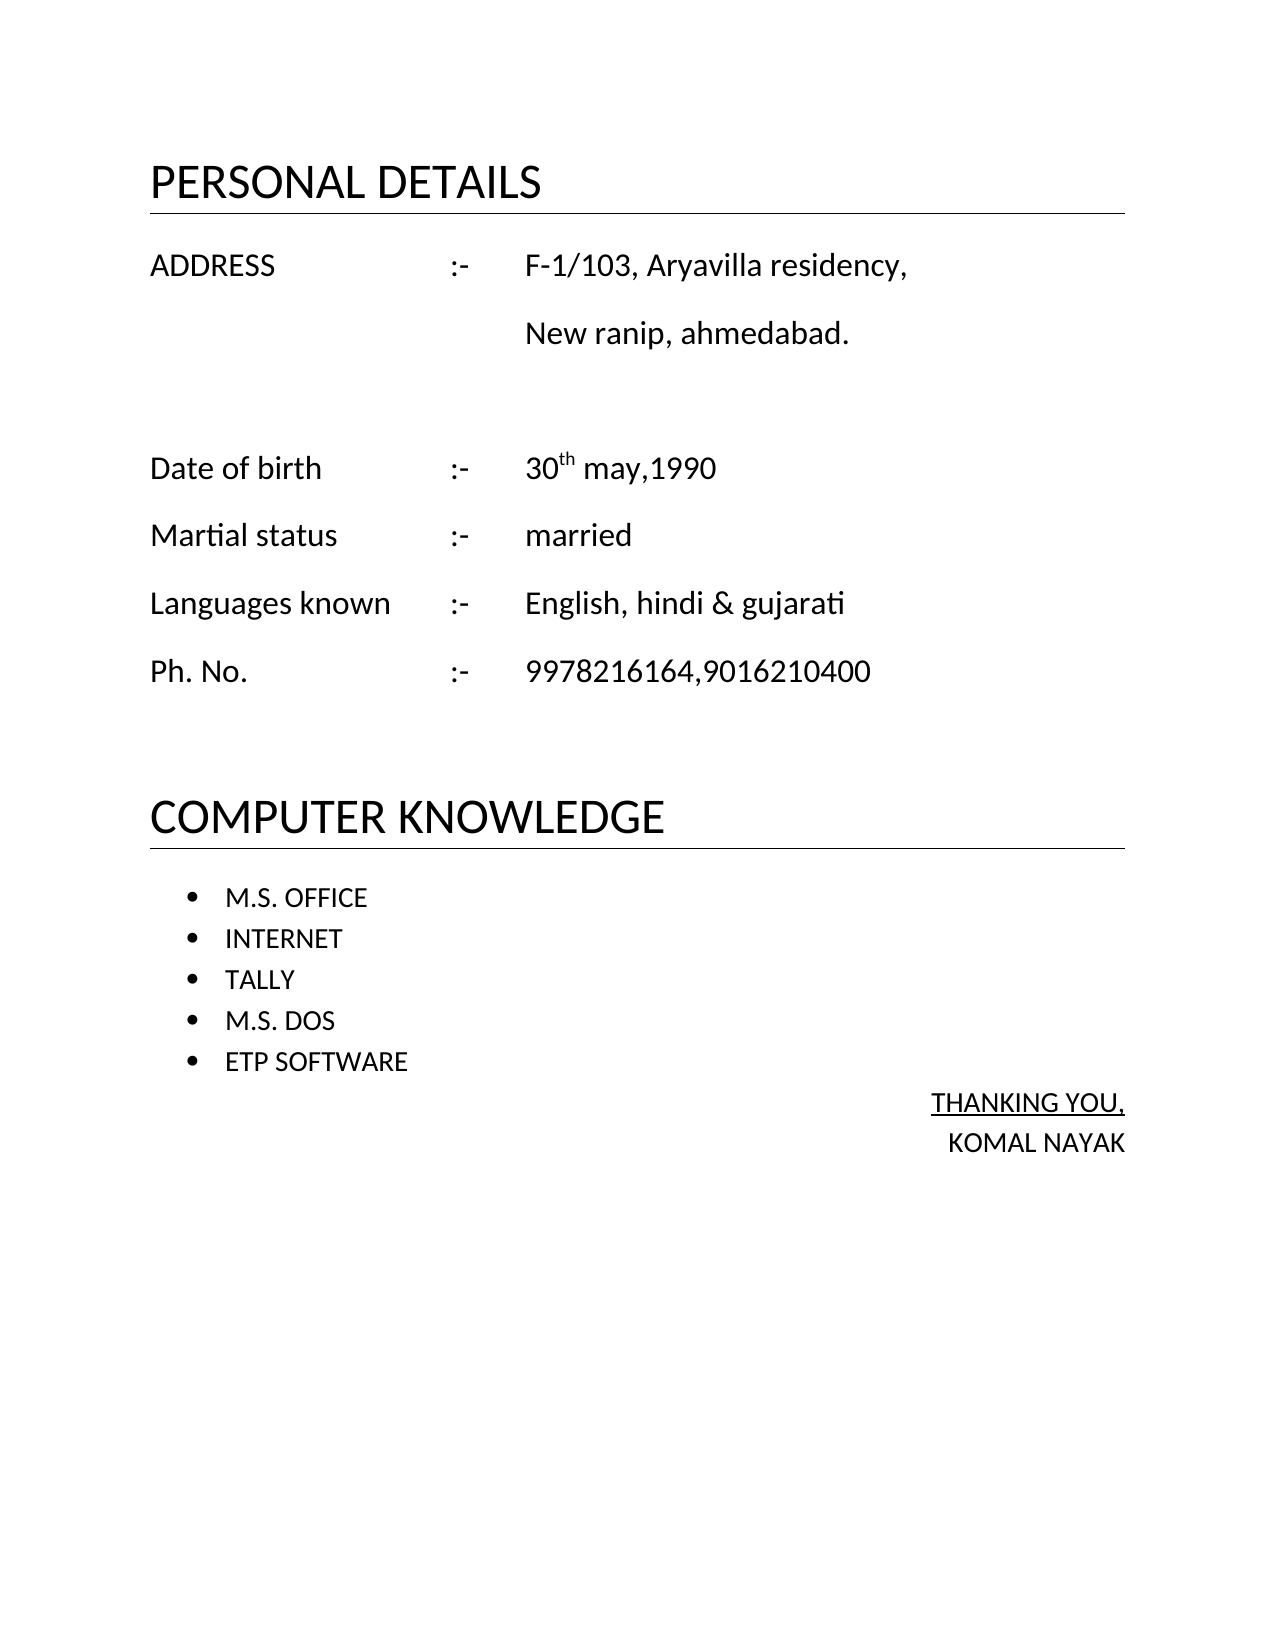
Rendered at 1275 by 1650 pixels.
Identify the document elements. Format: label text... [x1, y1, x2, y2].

text ADDRESS :- F-1/103, Aryavilla residency, [150, 244, 1125, 285]
list THANKING YOU, [225, 1084, 1125, 1119]
text Languages known :- English, hindi & gujarati [150, 582, 1125, 623]
text Ph. No. :- 9978216164,9016210400 [150, 650, 1125, 690]
list KOMAL NAYAK [225, 1124, 1125, 1160]
list M.S. DOS [187, 1002, 1125, 1037]
text New ranip, ahmedabad. [150, 312, 1125, 352]
text Martial status :- married [150, 514, 1125, 555]
list INTERNET [187, 920, 1125, 956]
text PERSONAL DETAILS [150, 150, 1125, 213]
list ETP SOFTWARE [187, 1043, 1125, 1078]
text Date of birth :- 30th may,1990 [150, 447, 1125, 488]
list TALLY [187, 961, 1125, 996]
list M.S. OFFICE [187, 879, 1125, 914]
text COMPUTER KNOWLEDGE [150, 785, 1125, 848]
